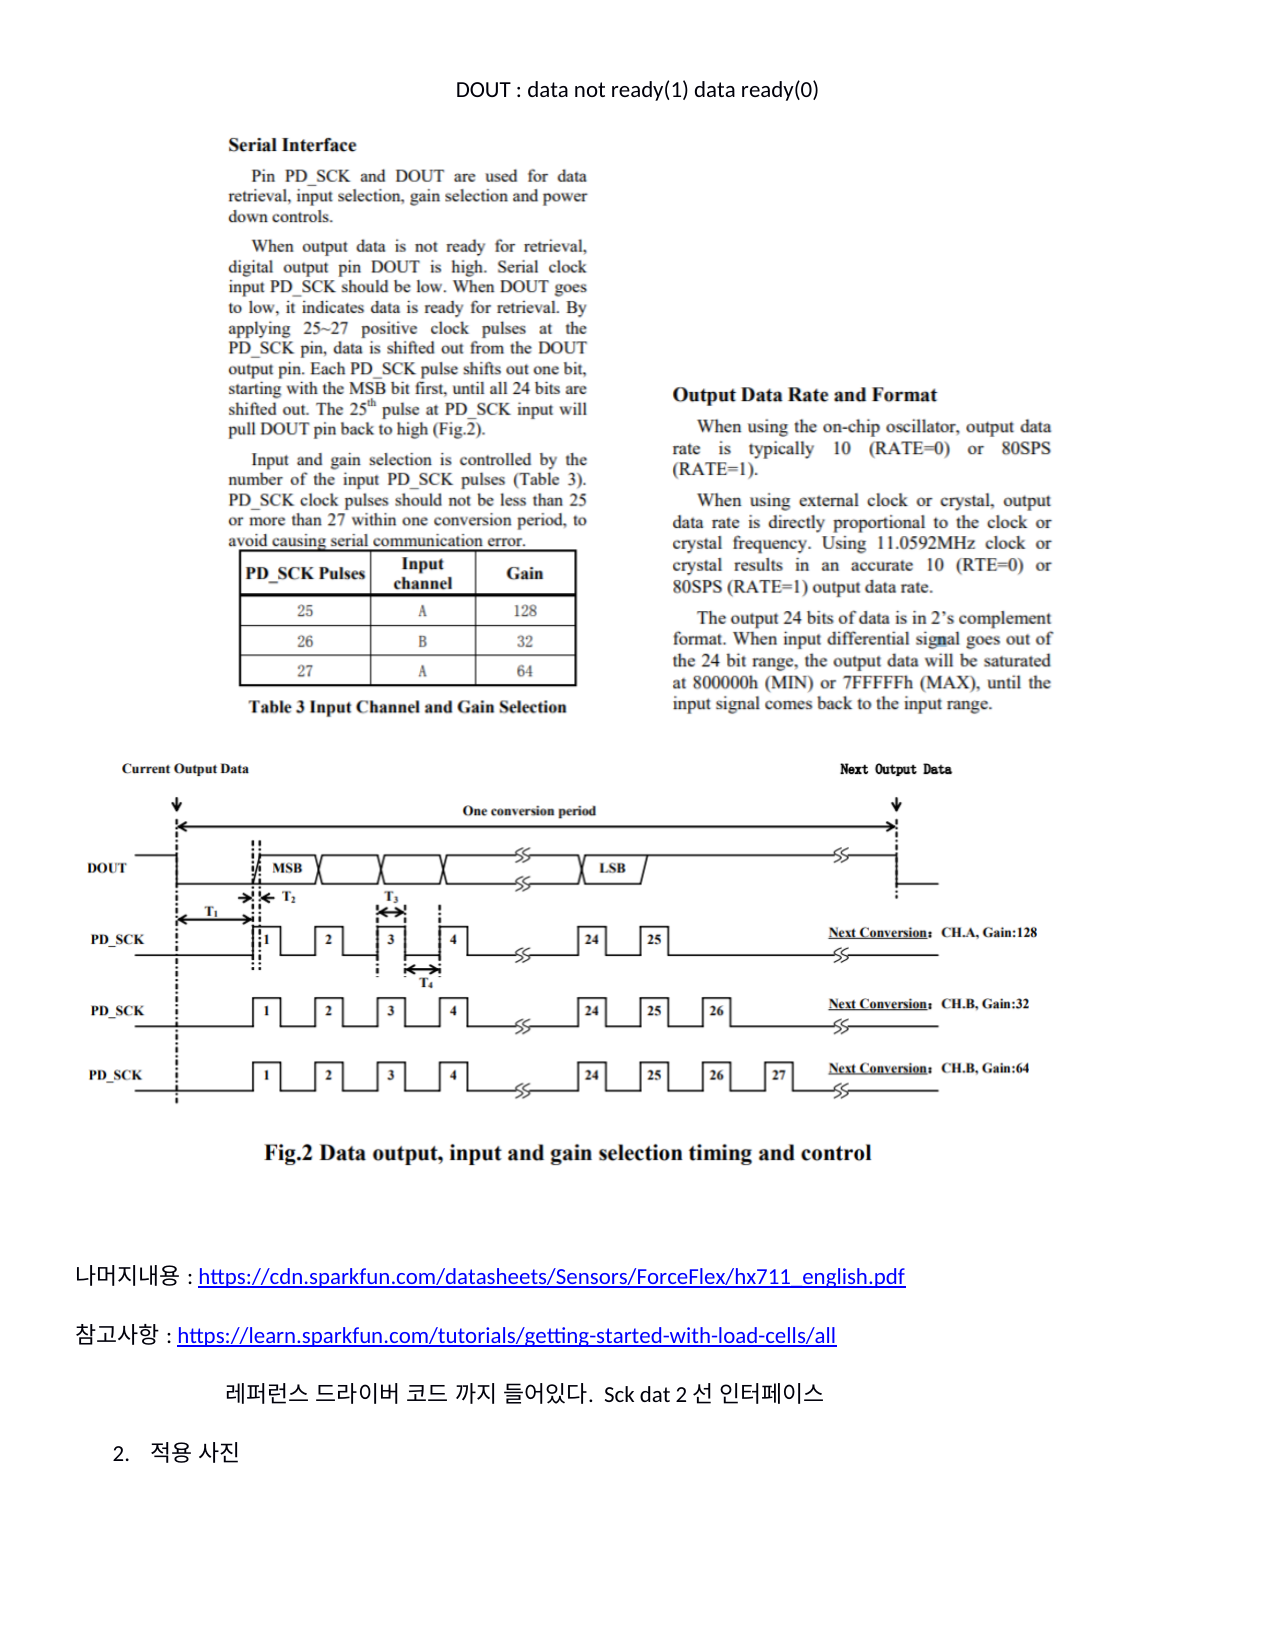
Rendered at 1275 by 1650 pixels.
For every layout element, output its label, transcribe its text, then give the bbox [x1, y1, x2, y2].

picture [218, 128, 596, 730]
text DOUT : data not ready(1) data ready(0) [75, 75, 1200, 103]
text 참고사항 : https://learn.sparkfun.com/tutorials/getting-started-with-load-cells/all [75, 1317, 1200, 1350]
list 적용 사진 [112, 1435, 1200, 1468]
text 레퍼런스 드라이버 코드 까지 들어있다. Sck dat 2선 인터페이스 [75, 1376, 1200, 1409]
picture [657, 377, 1063, 730]
picture [75, 754, 1050, 1180]
text 나머지내용 : https://cdn.sparkfun.com/datasheets/Sensors/ForceFlex/hx711_english.pdf [75, 1258, 1200, 1291]
